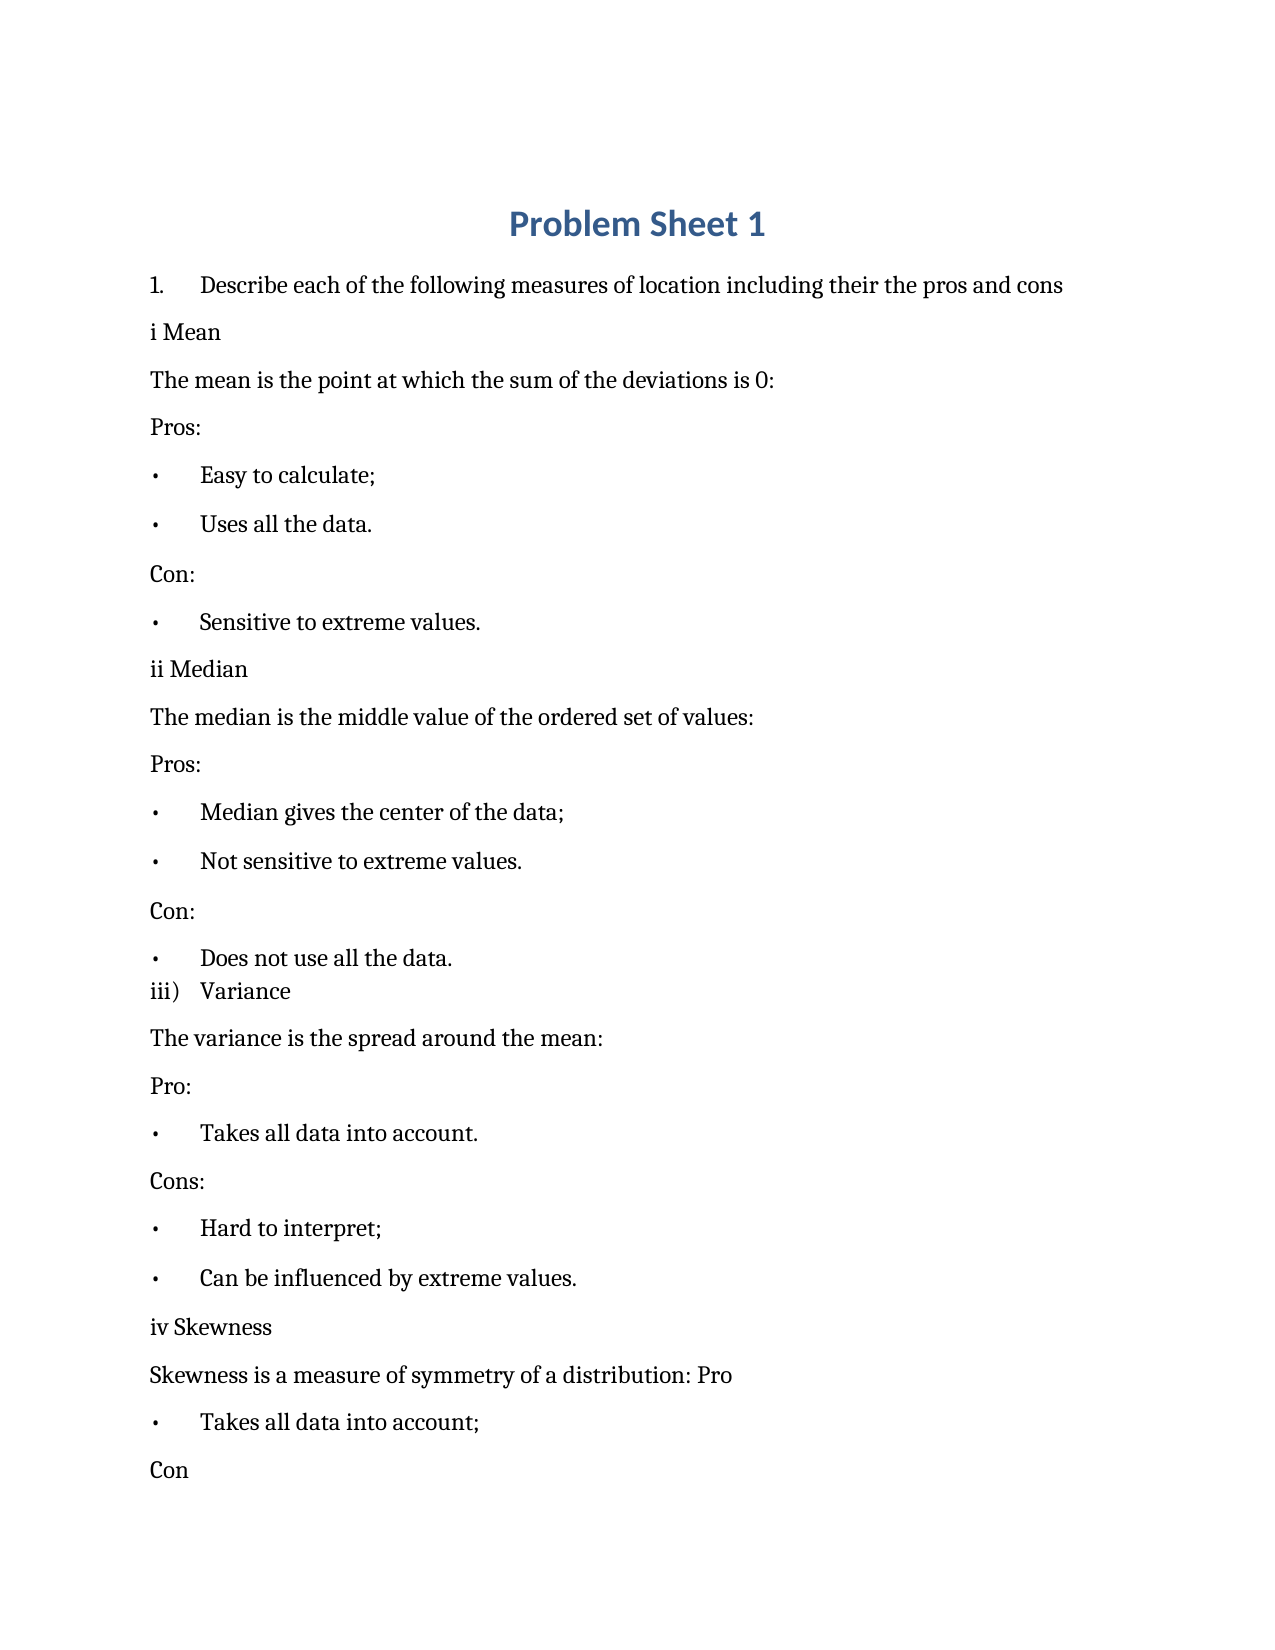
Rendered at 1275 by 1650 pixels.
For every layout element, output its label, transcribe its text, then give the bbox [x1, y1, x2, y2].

text Cons: [150, 1167, 1125, 1195]
text Con [150, 1456, 1125, 1484]
list Variance [150, 977, 1125, 1005]
list Median gives the center of the data; [150, 797, 1125, 826]
list Easy to calculate; [150, 461, 1125, 489]
list Takes all data into account; [150, 1408, 1125, 1437]
list Describe each of the following measures of location including their the pros and cons [150, 271, 1125, 299]
text The median is the middle value of the ordered set of values: [150, 702, 1125, 731]
text The variance is the spread around the mean: [150, 1024, 1125, 1053]
text i Mean [150, 318, 1125, 347]
text Pros: [150, 750, 1125, 779]
text Pro: [150, 1072, 1125, 1100]
text Skewness is a measure of symmetry of a distribution: Pro [150, 1361, 1125, 1389]
list Sensitive to extreme values. [150, 607, 1125, 636]
list Can be influenced by extreme values. [150, 1264, 1125, 1292]
list Does not use all the data. [150, 944, 1125, 973]
text ii Median [150, 655, 1125, 684]
list Not sensitive to extreme values. [150, 847, 1125, 876]
text Con: [150, 897, 1125, 925]
text Con: [150, 560, 1125, 589]
list Takes all data into account. [150, 1119, 1125, 1148]
list Uses all the data. [150, 510, 1125, 539]
list Hard to interpret; [150, 1214, 1125, 1243]
title Problem Sheet 1 [150, 200, 1125, 246]
text Pros: [150, 413, 1125, 442]
text The mean is the point at which the sum of the deviations is 0: [150, 366, 1125, 394]
text iv Skewness [150, 1313, 1125, 1342]
